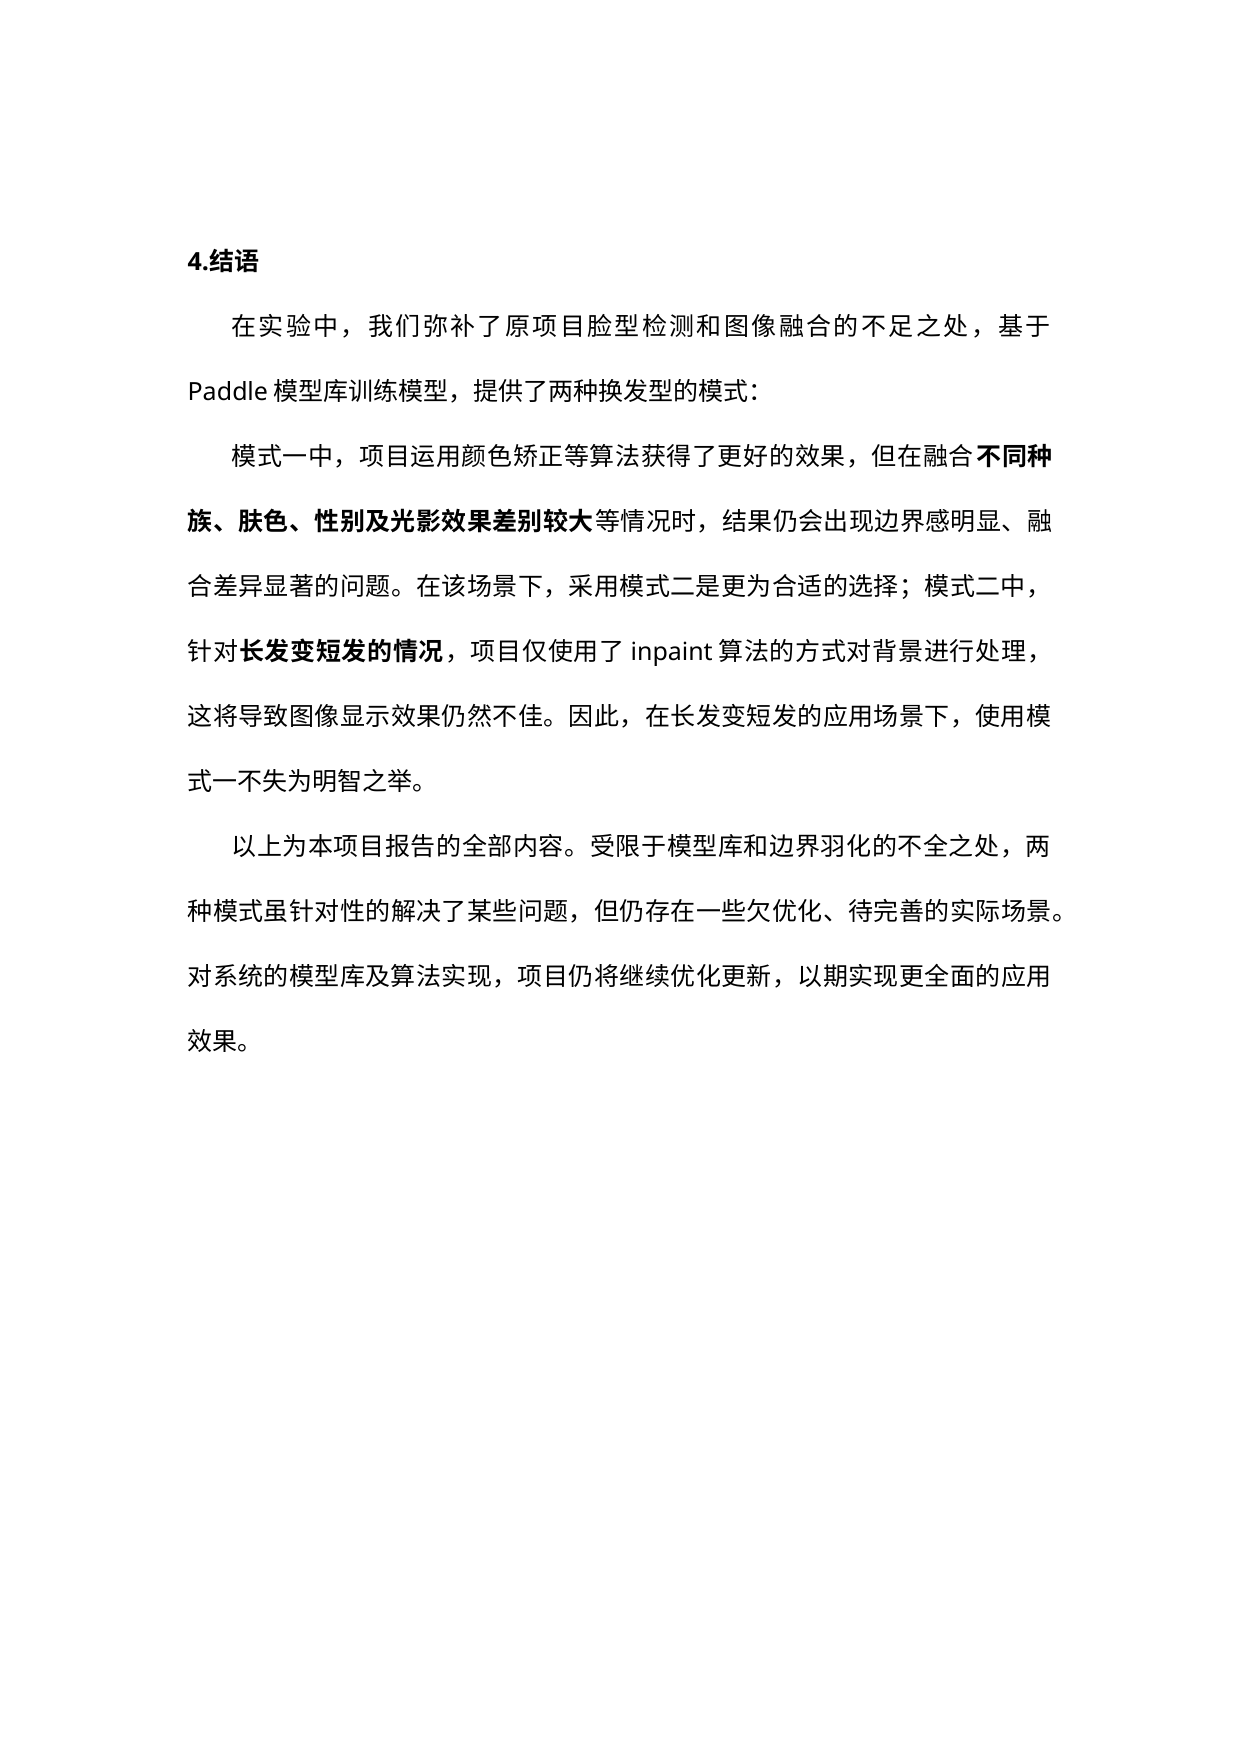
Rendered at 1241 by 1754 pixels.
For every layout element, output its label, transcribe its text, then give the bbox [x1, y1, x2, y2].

text 以上为本项目报告的全部内容。受限于模型库和边界羽化的不全之处，两种模式虽针对性的解决了某些问题，但仍存在一些欠优化、待完善的实际场景。对系统的模型库及算法实现，项目仍将继续优化更新，以期实现更全面的应用效果。 [187, 812, 1053, 1072]
text 模式一中，项目运用颜色矫正等算法获得了更好的效果，但在融合不同种族、肤色、性别及光影效果差别较大等情况时，结果仍会出现边界感明显、融合差异显著的问题。在该场景下，采用模式二是更为合适的选择；模式二中，针对长发变短发的情况，项目仅使用了inpaint算法的方式对背景进行处理，这将导致图像显示效果仍然不佳。因此，在长发变短发的应用场景下，使用模式一不失为明智之举。 [187, 422, 1053, 812]
text 在实验中，我们弥补了原项目脸型检测和图像融合的不足之处，基于Paddle模型库训练模型，提供了两种换发型的模式： [187, 292, 1053, 422]
text 4.结语 [187, 227, 1053, 292]
